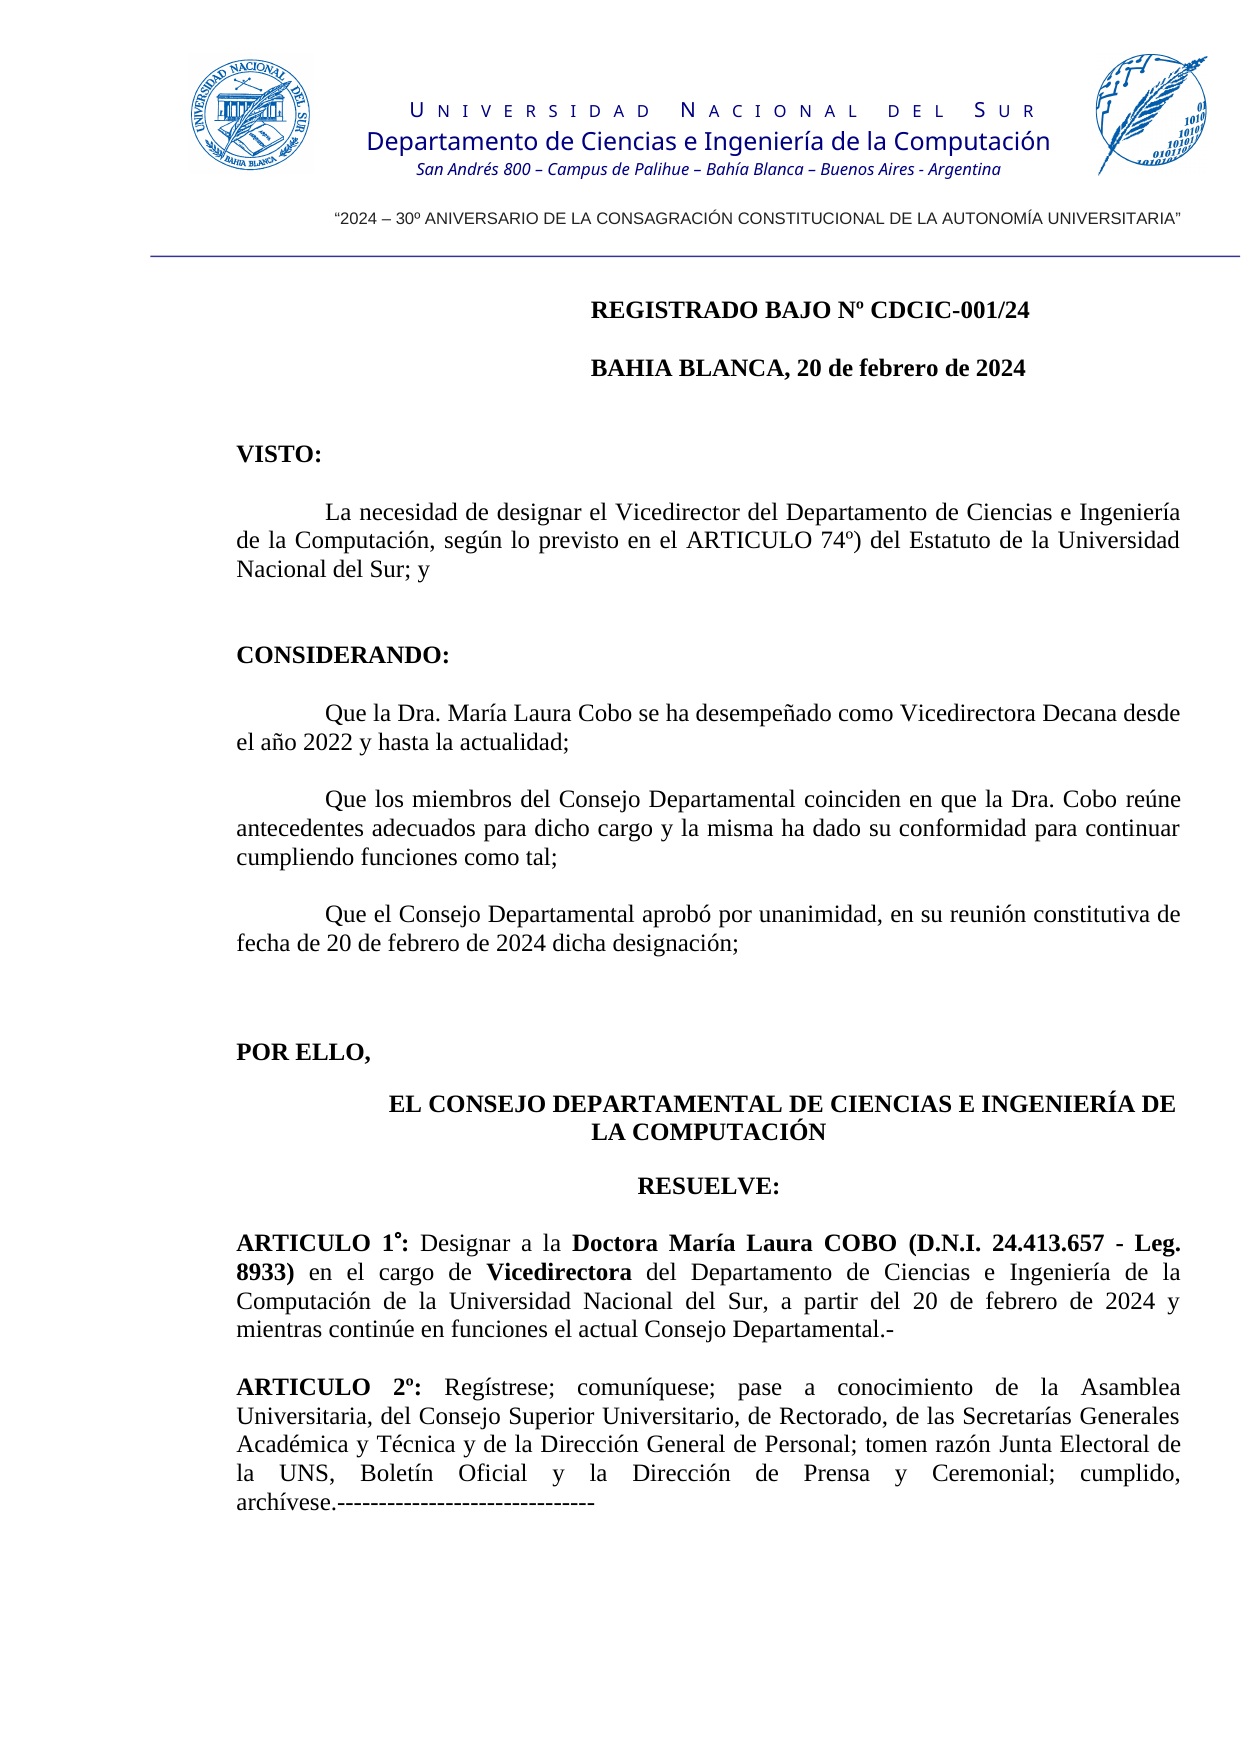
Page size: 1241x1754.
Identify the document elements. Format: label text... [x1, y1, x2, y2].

text BAHIA BLANCA, 20 de febrero de 2024 [236, 353, 1181, 382]
text REGISTRADO BAJO Nº CDCIC-001/24 [236, 295, 1181, 324]
text EL CONSEJO DEPARTAMENTAL DE CIENCIAS E INGENIERÍA DE LA COMPUTACIÓN [236, 1091, 1181, 1145]
text La necesidad de designar el Vicedirector del Departamento de Ciencias e Ingeniería de la Computación, según lo previsto en el ARTICULO 74º) del Estatuto de la Universidad Nacional del Sur; y [236, 497, 1181, 583]
picture [187, 53, 315, 174]
text POR ELLO, [236, 1039, 1181, 1066]
picture [1095, 53, 1209, 176]
text VISTO: [236, 439, 1181, 468]
text RESUELVE: [236, 1172, 1181, 1199]
text ARTICULO 2º: Regístrese; comuníquese; pase a conocimiento de la Asamblea Universitaria, del Consejo Superior Universitario, de Rectorado, de las Secretarías Generales Académica y Técnica y de la Dirección General de Personal; tomen razón Junta Electoral de la UNS, Boletín Oficial y la Dirección de Prensa y Ceremonial; cumplido, archívese.------------------------------- [236, 1372, 1181, 1516]
text ARTICULO 1: Designar a la Doctora María Laura COBO (D.N.I. 24.413.657 - Leg. 8933) en el cargo de Vicedirectora del Departamento de Ciencias e Ingeniería de la Computación de la Universidad Nacional del Sur, a partir del 20 de febrero de 2024 y mientras continúe en funciones el actual Consejo Departamental.- [236, 1228, 1181, 1343]
text CONSIDERANDO: [236, 640, 1181, 669]
text Que los miembros del Consejo Departamental coinciden en que la Dra. Cobo reúne antecedentes adecuados para dicho cargo y la misma ha dado su conformidad para continuar cumpliendo funciones como tal; [236, 784, 1181, 870]
text Que la Dra. María Laura Cobo se ha desempeñado como Vicedirectora Decana desde el año 2022 y hasta la actualidad; [236, 698, 1181, 755]
text Que el Consejo Departamental aprobó por unanimidad, en su reunión constitutiva de fecha de 20 de febrero de 2024 dicha designación; [236, 899, 1181, 957]
